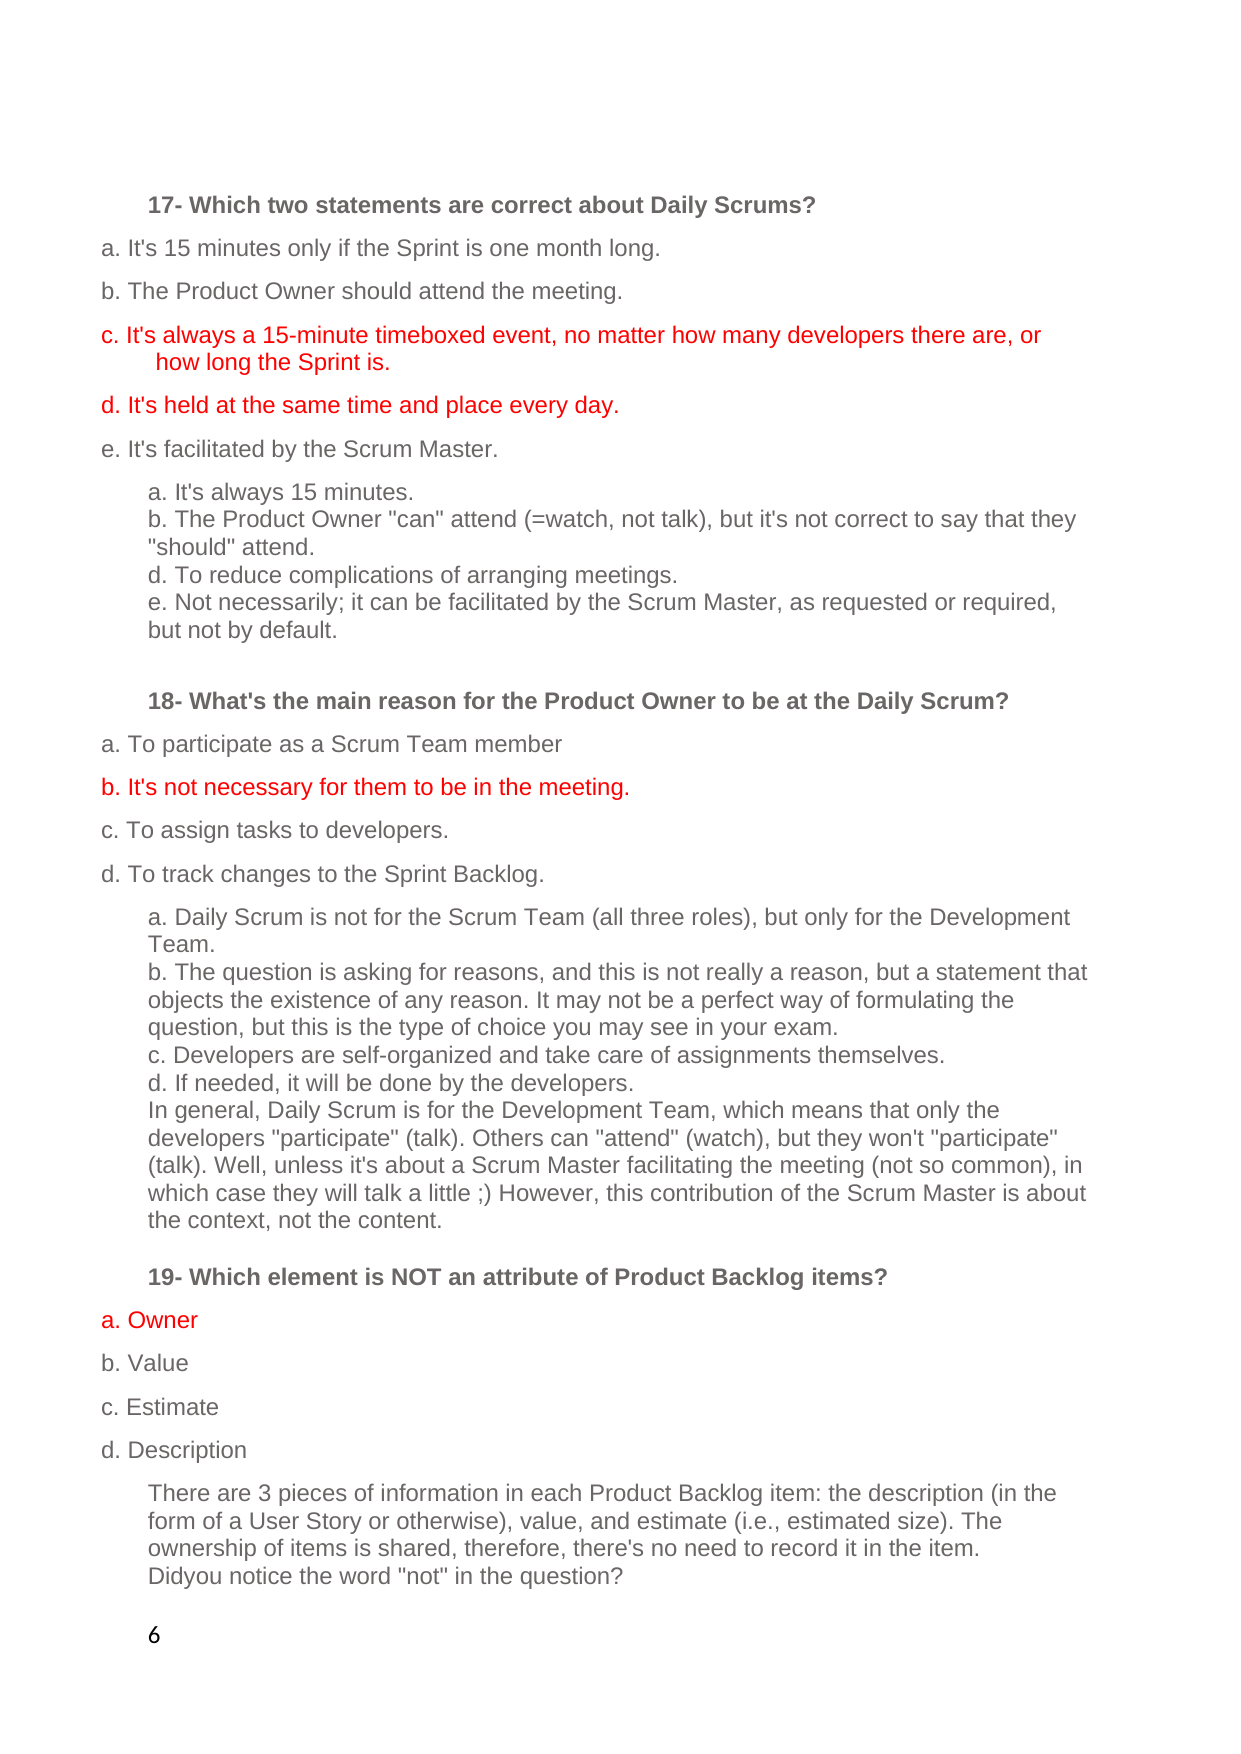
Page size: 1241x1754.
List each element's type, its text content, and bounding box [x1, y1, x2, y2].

text a. To participate as a Scrum Team member [101, 730, 1093, 757]
text 19- Which element is NOT an attribute of Product Backlog items? [148, 1263, 1093, 1290]
text b. Value [101, 1349, 1093, 1377]
text a. It's 15 minutes only if the Sprint is one month long. [101, 234, 1093, 262]
text a. Owner [101, 1306, 1093, 1334]
text d. Description [101, 1436, 1093, 1463]
text b. It's not necessary for them to be in the meeting. [101, 773, 1093, 801]
text a. It's always 15 minutes. b. The Product Owner "can" attend (=watch, not talk), but it's not correct to say that they "should" attend. d. To reduce complications of arranging meetings. e. Not necessarily; it can be facilitated by the Scrum Master, as requested or required, but not by default. [315, 478, 1093, 643]
text 18- What's the main reason for the Product Owner to be at the Daily Scrum? [148, 687, 1093, 714]
text b. The Product Owner should attend the meeting. [101, 277, 1093, 305]
text c. It's always a 15-minute timeboxed event, no matter how many developers there are, or how long the Sprint is. [101, 321, 1093, 376]
text c. To assign tasks to developers. [101, 816, 1093, 844]
text d. To track changes to the Sprint Backlog. [101, 859, 1093, 887]
text d. It's held at the same time and place every day. [101, 391, 1093, 419]
text 17- Which two statements are correct about Daily Scrums? [148, 191, 1093, 218]
text e. It's facilitated by the Scrum Master. [101, 434, 1093, 462]
text c. Estimate [101, 1392, 1093, 1420]
text a. Daily Scrum is not for the Scrum Team (all three roles), but only for the Development Team. b. The question is asking for reasons, and this is not really a reason, but a statement that objects the existence of any reason. It may not be a perfect way of formulating the question, but this is the type of choice you may see in your exam. c. Developers are self-organized and take care of assignments themselves. d. If needed, it will be done by the developers. In general, Daily Scrum is for the Development Team, which means that only the developers "participate" (talk). Others can "attend" (watch), but they won't "participate" (talk). Well, unless it's about a Scrum Master facilitating the meeting (not so common), in which case they will talk a little ;) However, this contribution of the Scrum Master is about the context, not the content. [148, 903, 1093, 1234]
text There are 3 pieces of information in each Product Backlog item: the description (in the form of a User Story or otherwise), value, and estimate (i.e., estimated size). The ownership of items is shared, therefore, there's no need to record it in the item. Didyou notice the word "not" in the question? [624, 1479, 1093, 1589]
